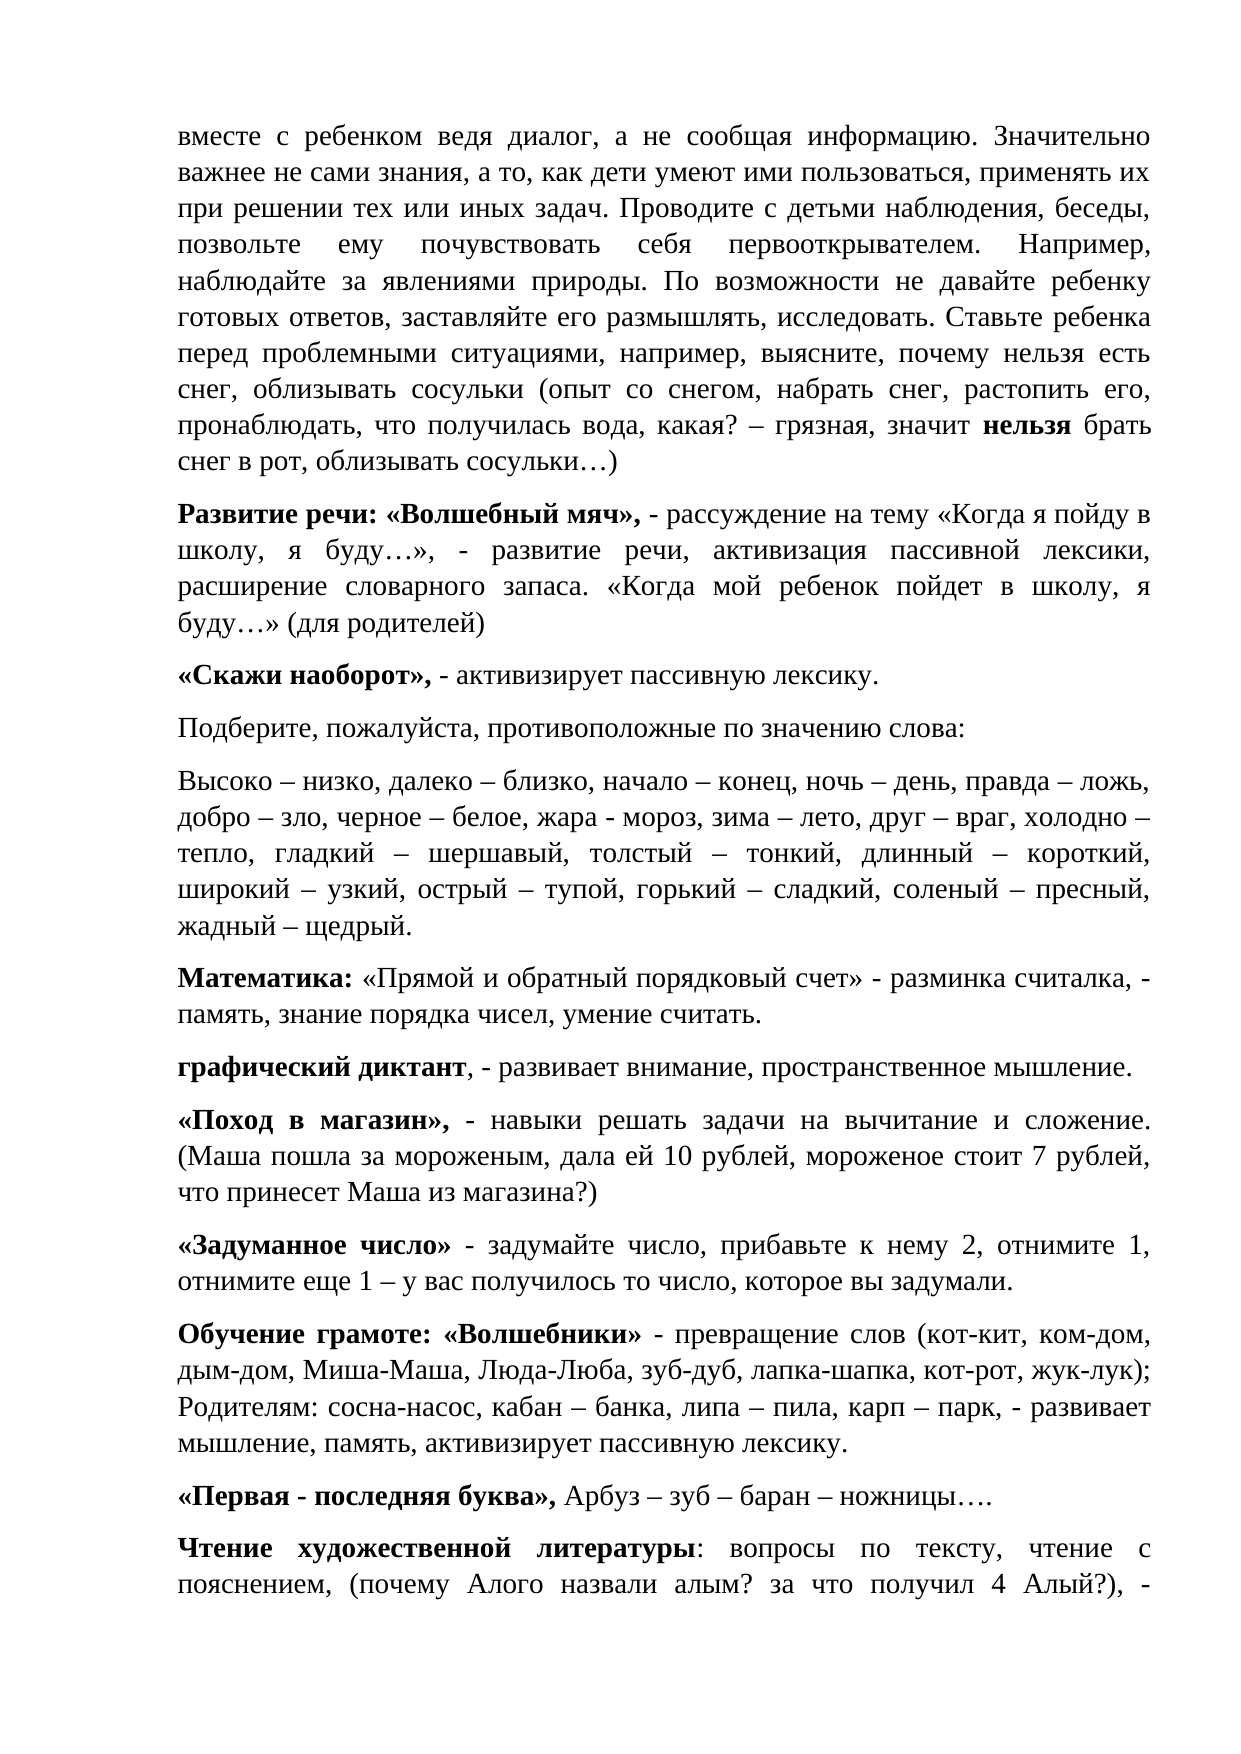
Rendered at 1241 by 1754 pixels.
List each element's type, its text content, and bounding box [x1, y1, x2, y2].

text Подберите, пожалуйста, противоположные по значению слова: [177, 710, 1152, 744]
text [177, 118, 1152, 477]
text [177, 1530, 1152, 1600]
text графический диктант, - развивает внимание, пространственное мышление. [177, 1049, 1152, 1083]
text «Поход в магазин», - навыки решать задачи на вычитание и сложение. (Маша пошла за мороженым, дала ей 10 рублей, мороженое стоит 7 рублей, что принесет Маша из магазина?) [177, 1102, 1152, 1208]
text «Первая - последняя буква», Арбуз – зуб – баран – ножницы…. [177, 1478, 1152, 1511]
text «Задуманное число» - задумайте число, прибавьте к нему 2, отнимите 1, отнимите еще 1 – у вас получилось то число, которое вы задумали. [177, 1227, 1152, 1297]
text Высоко – низко, далеко – близко, начало – конец, ночь – день, правда – ложь, добро – зло, черное – белое, жара - мороз, зима – лето, друг – враг, холодно – тепло, гладкий – шершавый, толстый – тонкий, длинный – короткий, широкий – узкий, острый – тупой, горький – сладкий, соленый – пресный, жадный – щедрый. [177, 763, 1152, 941]
text Развитие речи: «Волшебный мяч», - рассуждение на тему «Когда я пойду в школу, я буду…», - развитие речи, активизация пассивной лексики, расширение словарного запаса. «Когда мой ребенок пойдет в школу, я буду…» (для родителей) [177, 496, 1152, 638]
text Обучение грамоте: «Волшебники» - превращение слов (кот-кит, ком-дом, дым-дом, Миша-Маша, Люда-Люба, зуб-дуб, лапка-шапка, кот-рот, жук-лук); Родителям: сосна-насос, кабан – банка, липа – пила, карп – парк, - развивает мышление, память, активизирует пассивную лексику. [177, 1316, 1152, 1458]
text «Скажи наоборот», - активизирует пассивную лексику. [177, 657, 1152, 691]
text Математика: «Прямой и обратный порядковый счет» - разминка считалка, - память, знание порядка чисел, умение считать. [177, 961, 1152, 1030]
